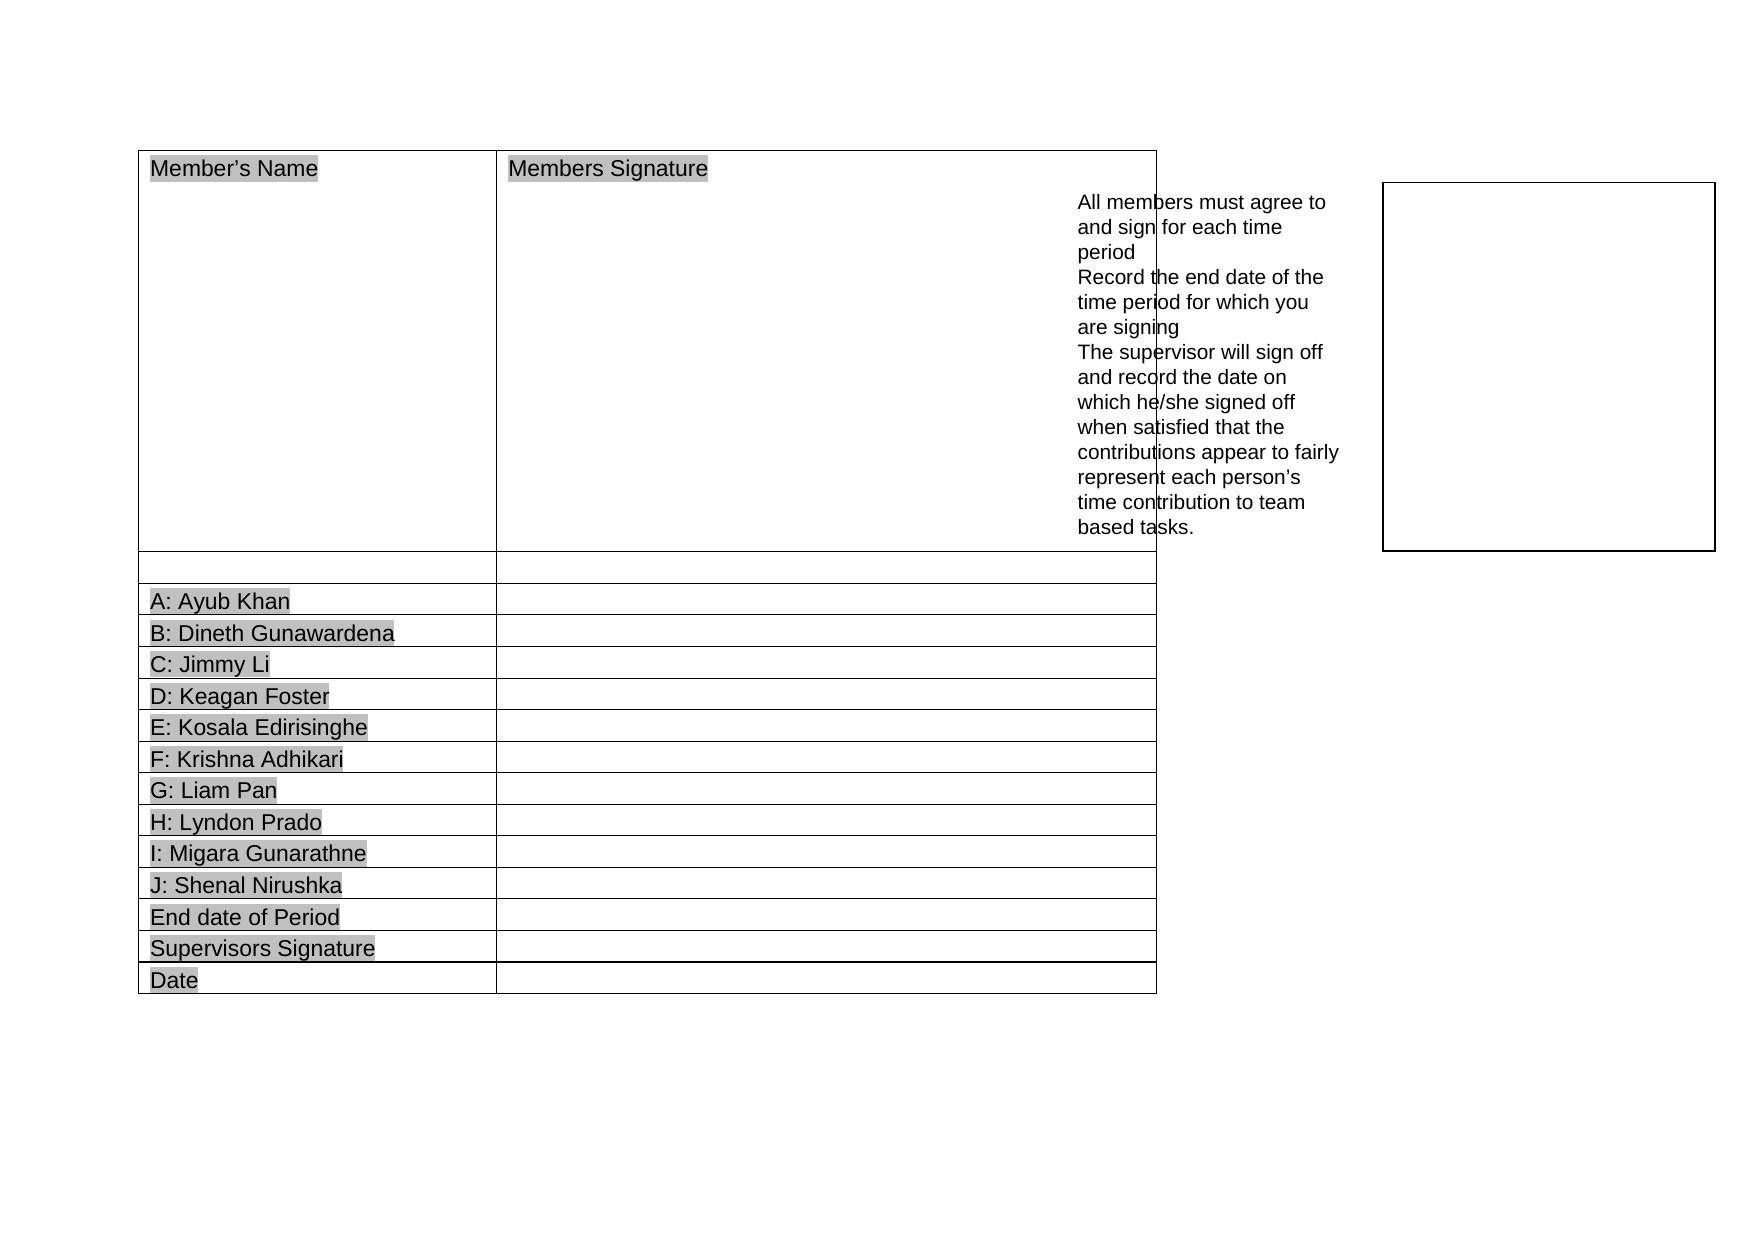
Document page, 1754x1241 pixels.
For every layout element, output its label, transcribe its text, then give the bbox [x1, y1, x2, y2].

table_cell [497, 584, 1156, 614]
table_cell [497, 773, 1156, 804]
table_cell B: Dineth Gunawardena [139, 615, 496, 646]
table_cell [497, 647, 1156, 677]
table_cell [497, 899, 1156, 930]
table_cell J: Shenal Nirushka [139, 868, 496, 898]
table_header Members Signature [497, 151, 1156, 551]
table_cell [497, 931, 1156, 961]
table_cell E: Kosala Edirisinghe [139, 710, 496, 741]
table_cell [497, 679, 1156, 709]
table_cell [497, 615, 1156, 646]
table_cell D: Keagan Foster [139, 679, 496, 709]
table_cell Date [139, 963, 496, 993]
table_cell [497, 836, 1156, 867]
table_cell H: Lyndon Prado [139, 805, 496, 835]
table_cell [497, 742, 1156, 772]
table_cell [139, 552, 496, 583]
table_cell F: Krishna Adhikari [139, 742, 496, 772]
table_cell C: Jimmy Li [139, 647, 496, 677]
table_cell [497, 963, 1156, 993]
table_cell I: Migara Gunarathne [139, 836, 496, 867]
table_cell G: Liam Pan [139, 773, 496, 804]
table_cell [497, 552, 1156, 583]
table_cell A: Ayub Khan [139, 584, 496, 614]
table_cell Supervisors Signature [139, 931, 496, 961]
table_cell [497, 805, 1156, 835]
table_cell End date of Period [139, 899, 496, 930]
table_header Member’s Name [139, 151, 496, 551]
table_cell [497, 710, 1156, 741]
table_cell [497, 868, 1156, 898]
